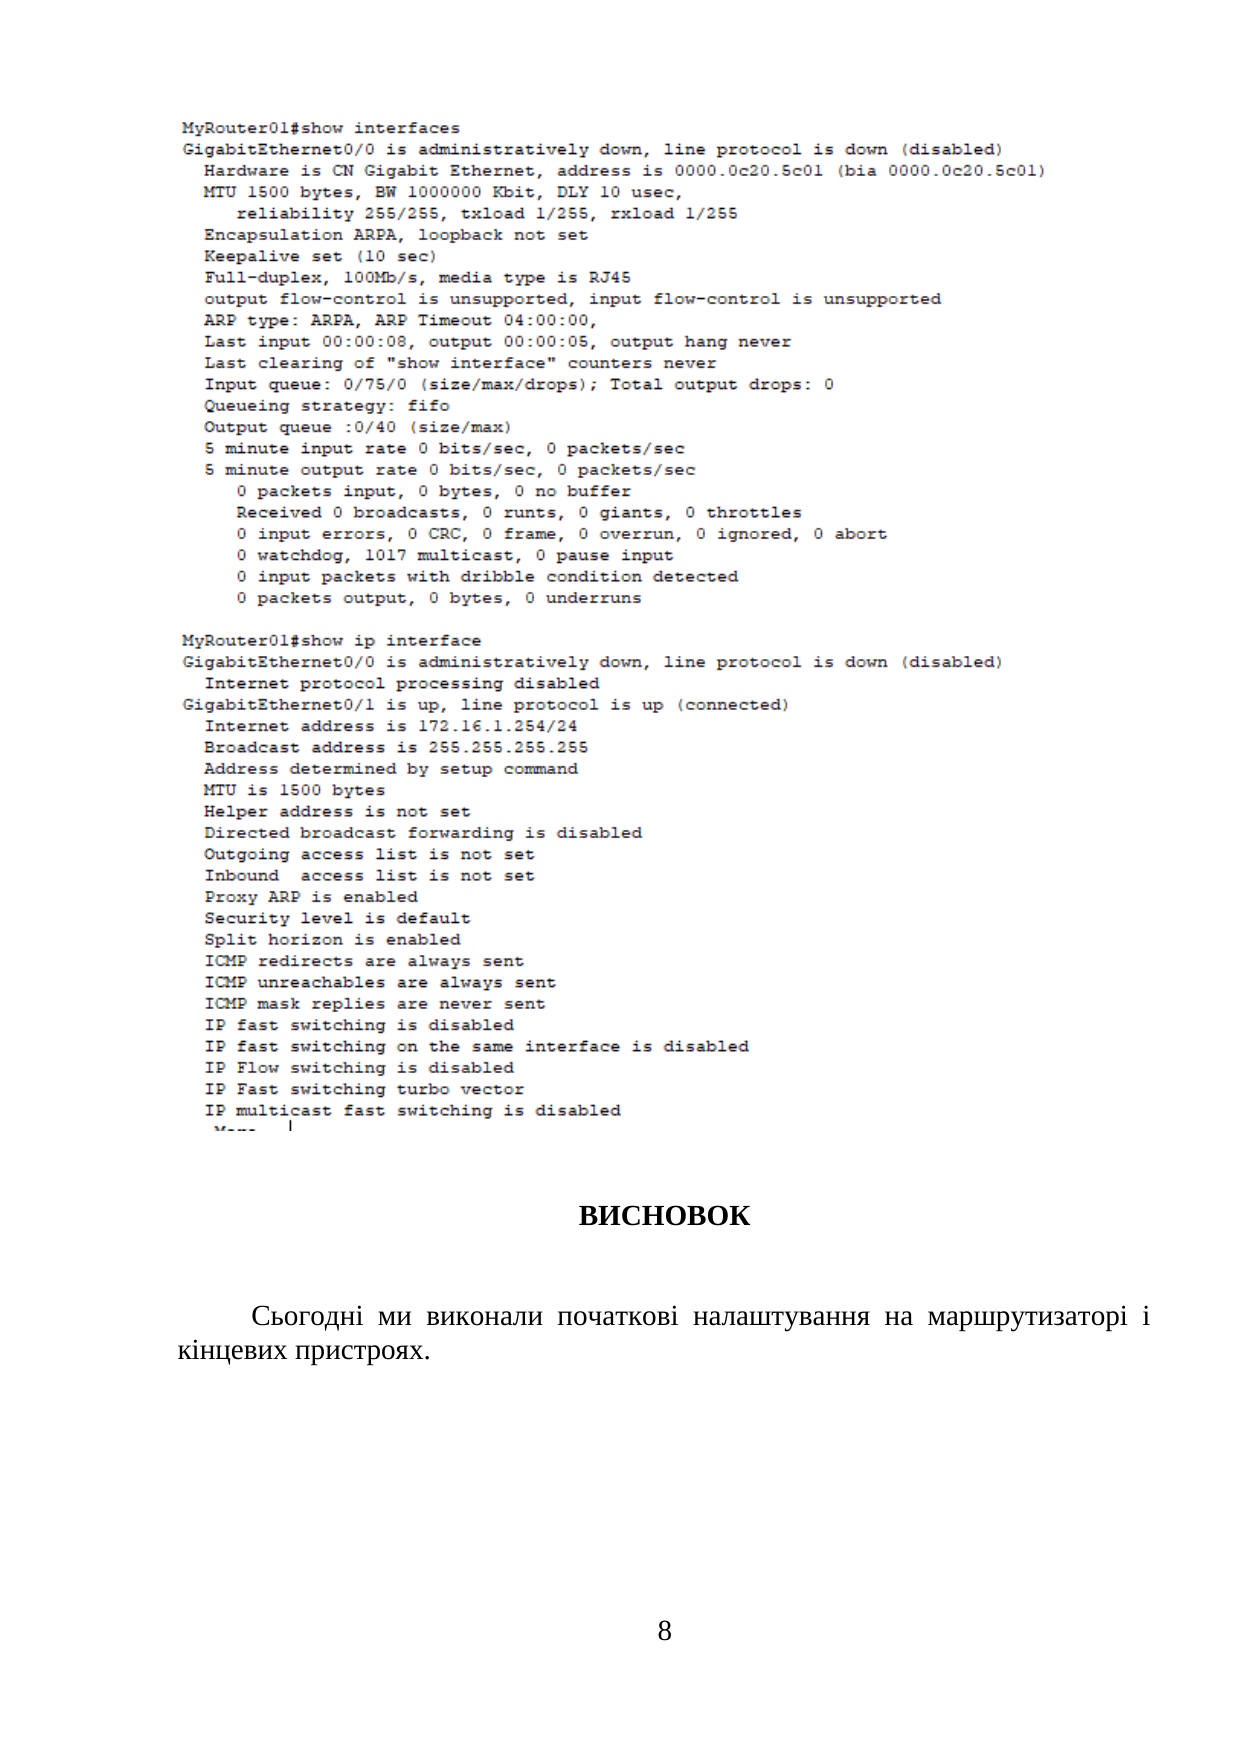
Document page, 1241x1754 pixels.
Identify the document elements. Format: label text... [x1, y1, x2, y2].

text Сьогодні ми виконали початкові налаштування на маршрутизаторі і кінцевих пристроях. [177, 1298, 1152, 1366]
picture [177, 118, 1152, 1131]
text ВИСНОВОК [177, 1198, 1152, 1231]
